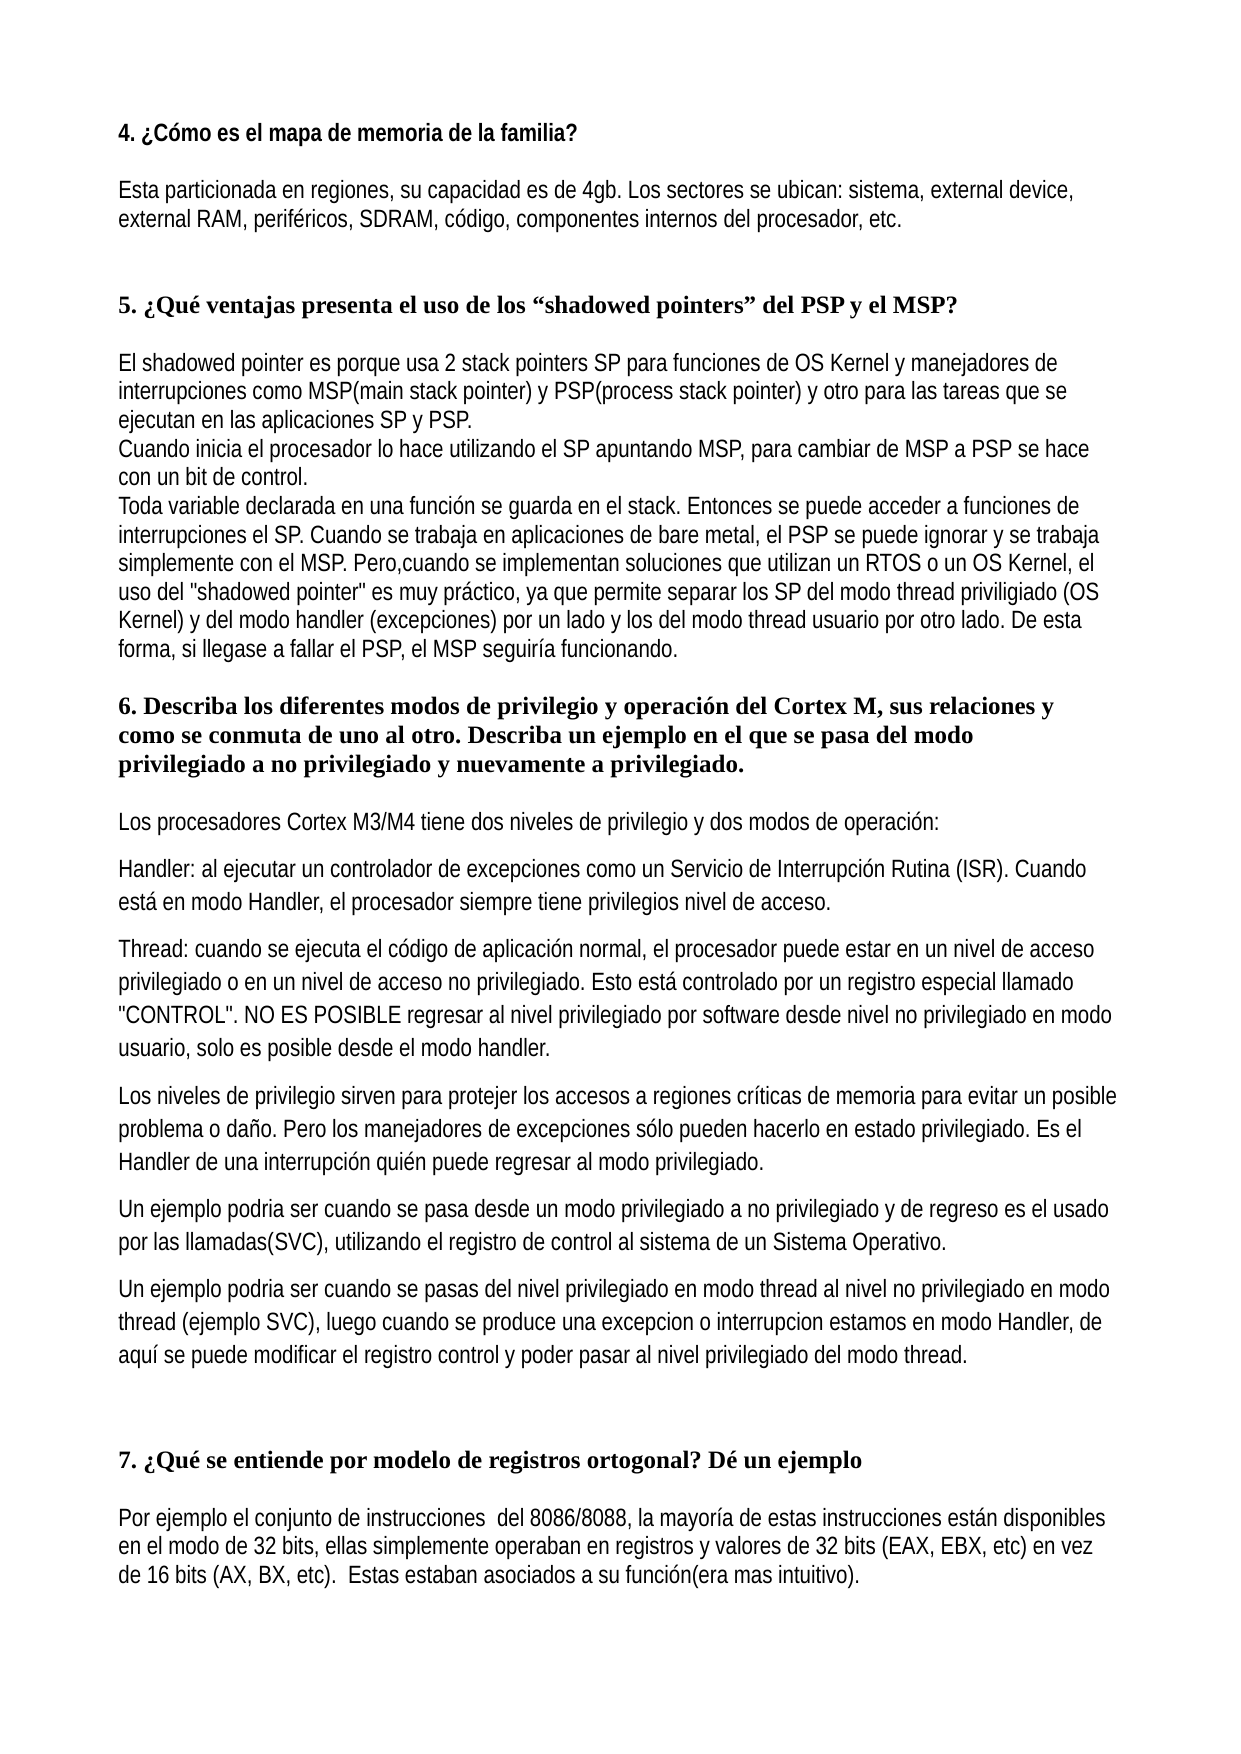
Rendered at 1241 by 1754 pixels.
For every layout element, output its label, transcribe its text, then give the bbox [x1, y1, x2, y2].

text Toda variable declarada en una función se guarda en el stack. Entonces se puede acceder a funciones de interrupciones el SP. Cuando se trabaja en aplicaciones de bare metal, el PSP se puede ignorar y se trabaja simplemente con el MSP. Pero,cuando se implementan soluciones que utilizan un RTOS o un OS Kernel, el uso del "shadowed pointer" es muy práctico, ya que permite separar los SP del modo thread priviligiado (OS Kernel) y del modo handler (excepciones) por un lado y los del modo thread usuario por otro lado. De esta forma, si llegase a fallar el PSP, el MSP seguiría funcionando. [118, 491, 1122, 663]
text 5. ¿Qué ventajas presenta el uso de los “shadowed pointers” del PSP y el MSP? [118, 290, 1122, 319]
text como se conmuta de uno al otro. Describa un ejemplo en el que se pasa del modo [118, 720, 1122, 749]
text 6. Describa los diferentes modos de privilegio y operación del Cortex M, sus relaciones y [118, 691, 1122, 720]
text Los niveles de privilegio sirven para protejer los accesos a regiones críticas de memoria para evitar un posible problema o daño. Pero los manejadores de excepciones sólo pueden hacerlo en estado privilegiado. Es el Handler de una interrupción quién puede regresar al modo privilegiado. [118, 1081, 1122, 1175]
text 4. ¿Cómo es el mapa de memoria de la familia? [118, 118, 1122, 147]
text Cuando inicia el procesador lo hace utilizando el SP apuntando MSP, para cambiar de MSP a PSP se hace con un bit de control. [118, 434, 1122, 491]
text El shadowed pointer es porque usa 2 stack pointers SP para funciones de OS Kernel y manejadores de interrupciones como MSP(main stack pointer) y PSP(process stack pointer) y otro para las tareas que se ejecutan en las aplicaciones SP y PSP. [118, 348, 1122, 434]
text Los procesadores Cortex M3/M4 tiene dos niveles de privilegio y dos modos de operación: [118, 806, 1122, 835]
text Un ejemplo podria ser cuando se pasa desde un modo privilegiado a no privilegiado y de regreso es el usado por las llamadas(SVC), utilizando el registro de control al sistema de un Sistema Operativo. [118, 1194, 1122, 1256]
text Un ejemplo podria ser cuando se pasas del nivel privilegiado en modo thread al nivel no privilegiado en modo thread (ejemplo SVC), luego cuando se produce una excepcion o interrupcion estamos en modo Handler, de aquí se puede modificar el registro control y poder pasar al nivel privilegiado del modo thread. [118, 1274, 1122, 1369]
text 7. ¿Qué se entiende por modelo de registros ortogonal? Dé un ejemplo [118, 1445, 1122, 1474]
text Por ejemplo el conjunto de instrucciones del 8086/8088, la mayoría de estas instrucciones están disponibles en el modo de 32 bits, ellas simplemente operaban en registros y valores de 32 bits (EAX, EBX, etc) en vez de 16 bits (AX, BX, etc). Estas estaban asociados a su función(era mas intuitivo). [118, 1503, 1122, 1589]
text Thread: cuando se ejecuta el código de aplicación normal, el procesador puede estar en un nivel de acceso privilegiado o en un nivel de acceso no privilegiado. Esto está controlado por un registro especial llamado "CONTROL". NO ES POSIBLE regresar al nivel privilegiado por software desde nivel no privilegiado en modo usuario, solo es posible desde el modo handler. [118, 934, 1122, 1062]
text Handler: al ejecutar un controlador de excepciones como un Servicio de Interrupción Rutina (ISR). Cuando está en modo Handler, el procesador siempre tiene privilegios nivel de acceso. [118, 854, 1122, 916]
text privilegiado a no privilegiado y nuevamente a privilegiado. [118, 749, 1122, 778]
